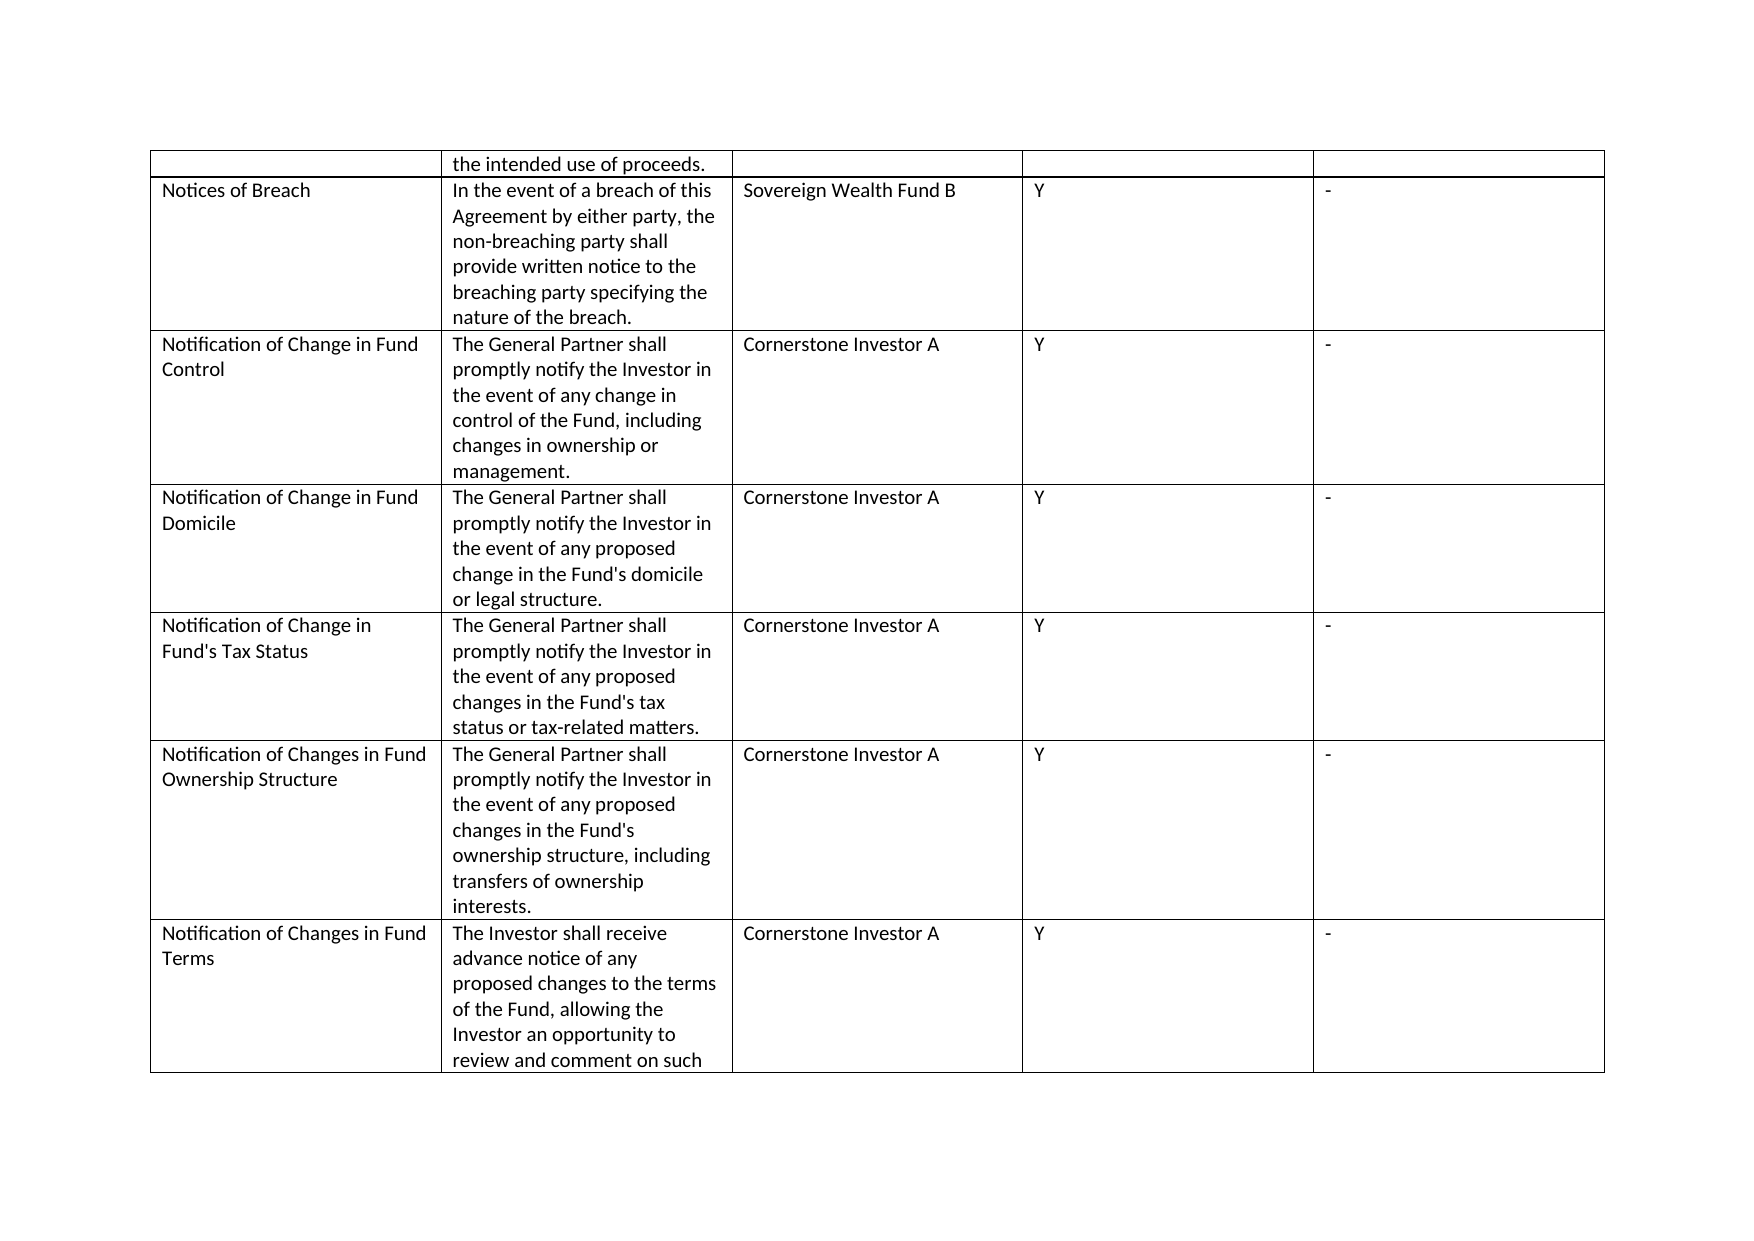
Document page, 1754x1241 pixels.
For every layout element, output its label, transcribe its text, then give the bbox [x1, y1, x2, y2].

table_cell Notification of Change in Fund's Tax Status [151, 613, 441, 740]
table_cell Y [1023, 178, 1313, 330]
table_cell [733, 920, 1022, 1072]
table_cell - [1314, 613, 1604, 740]
table_cell - [1314, 331, 1604, 483]
table_cell Y [1023, 920, 1313, 1072]
table_cell Y [1023, 741, 1313, 919]
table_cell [151, 920, 441, 1072]
table_cell Y [1023, 485, 1313, 612]
table_cell - [1314, 920, 1604, 1072]
table_cell Cornerstone Investor A [733, 331, 1022, 483]
table_cell The General Partner shall promptly notify the Investor in the event of any proposed changes in the Fund's tax status or tax-related matters. [442, 613, 732, 740]
table_cell Cornerstone Investor A [733, 613, 1022, 740]
table_cell Notices of Breach [151, 178, 441, 330]
table_cell - [1314, 485, 1604, 612]
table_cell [442, 920, 732, 1072]
table_cell Cornerstone Investor A [733, 741, 1022, 919]
table_cell In the event of a breach of this Agreement by either party, the non-breaching party shall provide written notice to the breaching party specifying the nature of the breach. [442, 178, 732, 330]
table_cell - [1314, 741, 1604, 919]
table_cell Y [1023, 613, 1313, 740]
table_cell The General Partner shall promptly notify the Investor in the event of any proposed changes in the Fund's ownership structure, including transfers of ownership interests. [442, 741, 732, 919]
table_cell Notification of Change in Fund Domicile [151, 485, 441, 612]
table_cell Notification of Changes in Fund Ownership Structure [151, 741, 441, 919]
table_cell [733, 151, 1022, 176]
table_cell Cornerstone Investor A [733, 485, 1022, 612]
table_cell The General Partner shall promptly notify the Investor in the event of any proposed change in the Fund's domicile or legal structure. [442, 485, 732, 612]
table_cell Notification of Change in Fund Control [151, 331, 441, 483]
table_cell The General Partner shall promptly notify the Investor in the event of any change in control of the Fund, including changes in ownership or management. [442, 331, 732, 483]
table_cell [151, 151, 441, 176]
table_cell - [1314, 151, 1604, 176]
table_cell Y [1023, 151, 1313, 176]
table_cell Sovereign Wealth Fund B [733, 178, 1022, 330]
table_cell - [1314, 178, 1604, 330]
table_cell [442, 151, 732, 176]
table_cell Y [1023, 331, 1313, 483]
